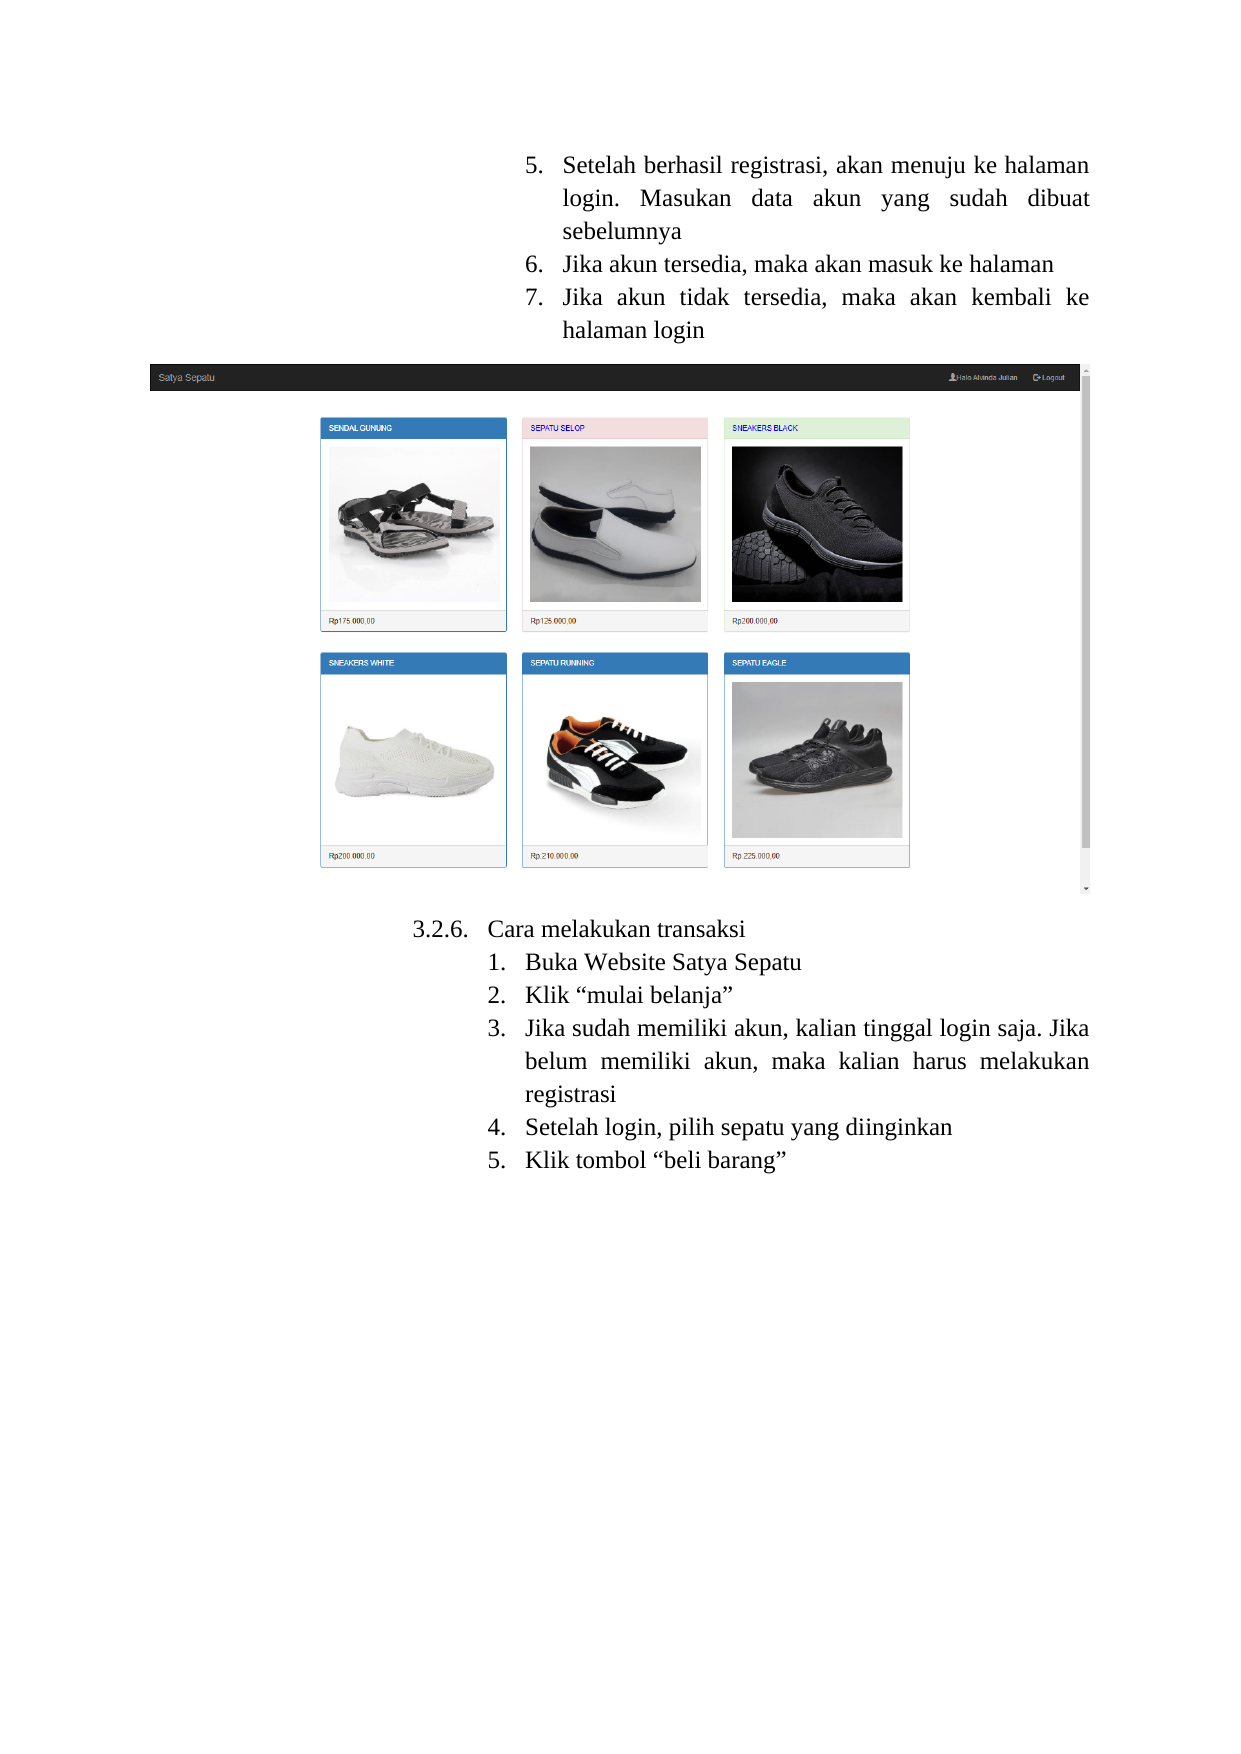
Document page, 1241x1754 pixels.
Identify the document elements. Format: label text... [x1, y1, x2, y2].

list Jika akun tidak tersedia, maka akan kembali ke halaman login [525, 282, 1090, 344]
list Setelah login, pilih sepatu yang diinginkan [487, 1112, 1090, 1141]
list Jika sudah memiliki akun, kalian tinggal login saja. Jika belum memiliki akun, maka kalian harus melakukan registrasi [487, 1013, 1090, 1108]
list Buka Website Satya Sepatu [487, 947, 1090, 976]
list Setelah berhasil registrasi, akan menuju ke halaman login. Masukan data akun yang sudah dibuat sebelumnya [525, 150, 1090, 245]
list Klik tombol “beli barang” [487, 1145, 1090, 1174]
picture [150, 364, 1091, 894]
list Jika akun tersedia, maka akan masuk ke halaman [525, 249, 1090, 278]
list Klik “mulai belanja” [487, 980, 1090, 1009]
list Cara melakukan transaksi [412, 914, 1090, 943]
